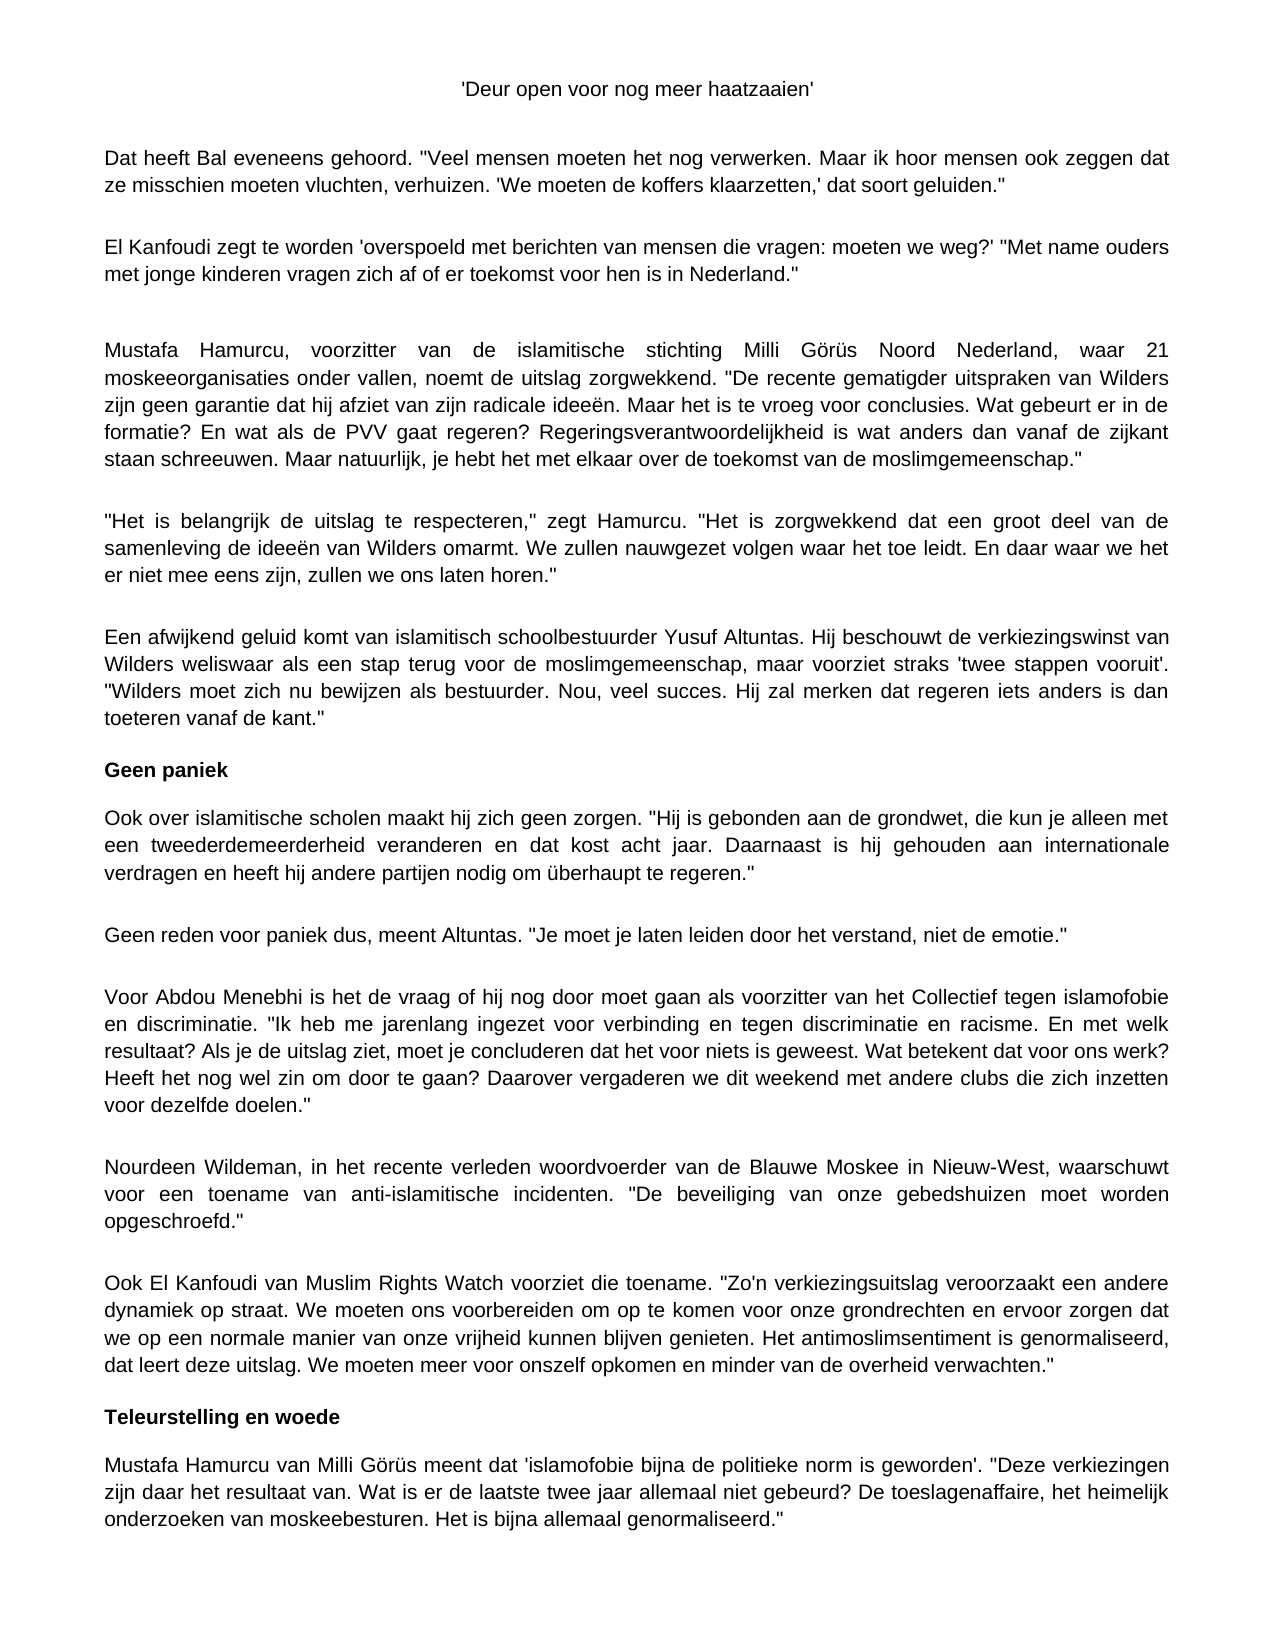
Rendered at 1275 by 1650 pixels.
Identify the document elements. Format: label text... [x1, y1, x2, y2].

text Geen paniek [104, 755, 1171, 782]
text Voor Abdou Menebhi is het de vraag of hij nog door moet gaan als voorzitter van het Collectief tegen islamofobie en discriminatie. "Ik heb me jarenlang ingezet voor verbinding en tegen discriminatie en racisme. En met welk resultaat? Als je de uitslag ziet, moet je concluderen dat het voor niets is geweest. Wat betekent dat voor ons werk? Heeft het nog wel zin om door te gaan? Daarover vergaderen we dit weekend met andere clubs die zich inzetten voor dezelfde doelen." [104, 981, 1171, 1117]
text Geen reden voor paniek dus, meent Altuntas. "Je moet je laten leiden door het verstand, niet de emotie." [104, 919, 1171, 946]
text Mustafa Hamurcu, voorzitter van de islamitische stichting Milli Görüs Noord Nederland, waar 21 moskeeorganisaties onder vallen, noemt de uitslag zorgwekkend. "De recente gematigder uitspraken van Wilders zijn geen garantie dat hij afziet van zijn radicale ideeën. Maar het is te vroeg voor conclusies. Wat gebeurt er in de formatie? En wat als de PVV gaat regeren? Regeringsverantwoordelijkheid is wat anders dan vanaf de zijkant staan schreeuwen. Maar natuurlijk, je hebt het met elkaar over de toekomst van de moslimgemeenschap." [104, 335, 1171, 471]
text Een afwijkend geluid komt van islamitisch schoolbestuurder Yusuf Altuntas. Hij beschouwt de verkiezingswinst van Wilders weliswaar als een stap terug voor de moslimgemeenschap, maar voorziet straks 'twee stappen vooruit'. "Wilders moet zich nu bewijzen als bestuurder. Nou, veel succes. Hij zal merken dat regeren iets anders is dan toeteren vanaf de kant." [104, 622, 1171, 730]
text Mustafa Hamurcu van Milli Görüs meent dat 'islamofobie bijna de politieke norm is geworden'. "Deze verkiezingen zijn daar het resultaat van. Wat is er de laatste twee jaar allemaal niet gebeurd? De toeslagenaffaire, het heimelijk onderzoeken van moskeebesturen. Het is bijna allemaal genormaliseerd." [104, 1449, 1171, 1531]
text Ook El Kanfoudi van Muslim Rights Watch voorziet die toename. "Zo'n verkiezingsuitslag veroorzaakt een andere dynamiek op straat. We moeten ons voorbereiden om op te komen voor onze grondrechten en ervoor zorgen dat we op een normale manier van onze vrijheid kunnen blijven genieten. Het antimoslimsentiment is genormaliseerd, dat leert deze uitslag. We moeten meer voor onszelf opkomen en minder van de overheid verwachten." [104, 1268, 1171, 1376]
text Ook over islamitische scholen maakt hij zich geen zorgen. "Hij is gebonden aan de grondwet, die kun je alleen met een tweederdemeerderheid veranderen en dat kost acht jaar. Daarnaast is hij gehouden aan internationale verdragen en heeft hij andere partijen nodig om überhaupt te regeren." [104, 803, 1171, 884]
text El Kanfoudi zegt te worden 'overspoeld met berichten van mensen die vragen: moeten we weg?' "Met name ouders met jonge kinderen vragen zich af of er toekomst voor hen is in Nederland." [104, 231, 1171, 286]
text Teleurstelling en woede [104, 1401, 1171, 1428]
text Dat heeft Bal eveneens gehoord. "Veel mensen moeten het nog verwerken. Maar ik hoor mensen ook zeggen dat ze misschien moeten vluchten, verhuizen. 'We moeten de koffers klaarzetten,' dat soort geluiden." [104, 142, 1171, 196]
text Nourdeen Wildeman, in het recente verleden woordvoerder van de Blauwe Moskee in Nieuw-West, waarschuwt voor een toename van anti-islamitische incidenten. "De beveiliging van onze gebedshuizen moet worden opgeschroefd." [104, 1152, 1171, 1233]
text "Het is belangrijk de uitslag te respecteren," zegt Hamurcu. "Het is zorgwekkend dat een groot deel van de samenleving de ideeën van Wilders omarmt. We zullen nauwgezet volgen waar het toe leidt. En daar waar we het er niet mee eens zijn, zullen we ons laten horen." [104, 506, 1171, 587]
